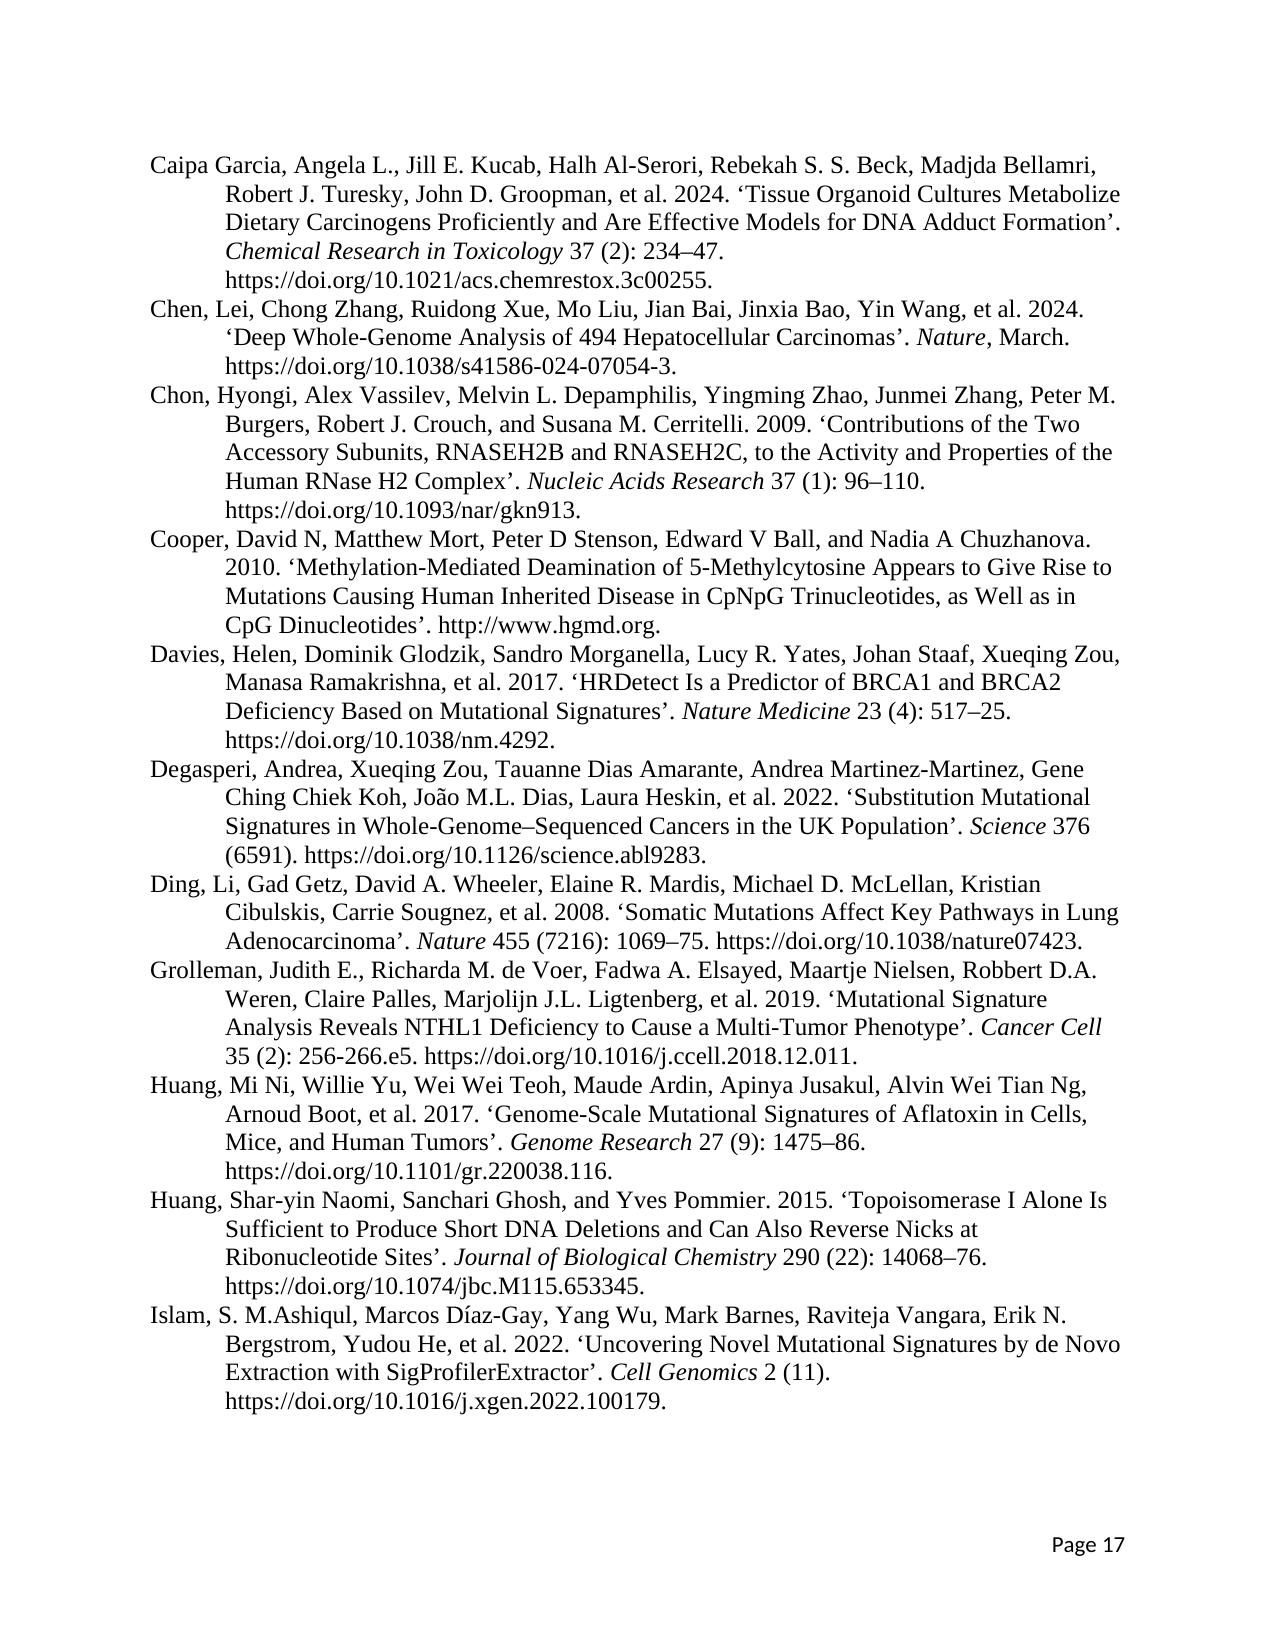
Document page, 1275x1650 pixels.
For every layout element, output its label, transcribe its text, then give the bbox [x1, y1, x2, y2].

text Cooper, David N, Matthew Mort, Peter D Stenson, Edward V Ball, and Nadia A Chuzhanova. 2010. ‘Methylation-Mediated Deamination of 5-Methylcytosine Appears to Give Rise to Mutations Causing Human Inherited Disease in CpNpG Trinucleotides, as Well as in CpG Dinucleotides’. http://www.hgmd.org. [150, 524, 1125, 639]
text Huang, Shar-yin Naomi, Sanchari Ghosh, and Yves Pommier. 2015. ‘Topoisomerase I Alone Is Sufficient to Produce Short DNA Deletions and Can Also Reverse Nicks at Ribonucleotide Sites’. Journal of Biological Chemistry 290 (22): 14068–76. https://doi.org/10.1074/jbc.M115.653345. [150, 1185, 1125, 1300]
text Degasperi, Andrea, Xueqing Zou, Tauanne Dias Amarante, Andrea Martinez-Martinez, Gene Ching Chiek Koh, João M.L. Dias, Laura Heskin, et al. 2022. ‘Substitution Mutational Signatures in Whole-Genome–Sequenced Cancers in the UK Population’. Science 376 (6591). https://doi.org/10.1126/science.abl9283. [150, 754, 1125, 869]
text Caipa Garcia, Angela L., Jill E. Kucab, Halh Al-Serori, Rebekah S. S. Beck, Madjda Bellamri, Robert J. Turesky, John D. Groopman, et al. 2024. ‘Tissue Organoid Cultures Metabolize Dietary Carcinogens Proficiently and Are Effective Models for DNA Adduct Formation’. Chemical Research in Toxicology 37 (2): 234–47. https://doi.org/10.1021/acs.chemrestox.3c00255. [150, 150, 1125, 294]
text Chen, Lei, Chong Zhang, Ruidong Xue, Mo Liu, Jian Bai, Jinxia Bao, Yin Wang, et al. 2024. ‘Deep Whole-Genome Analysis of 494 Hepatocellular Carcinomas’. Nature, March. https://doi.org/10.1038/s41586-024-07054-3. [150, 294, 1125, 380]
text Chon, Hyongi, Alex Vassilev, Melvin L. Depamphilis, Yingming Zhao, Junmei Zhang, Peter M. Burgers, Robert J. Crouch, and Susana M. Cerritelli. 2009. ‘Contributions of the Two Accessory Subunits, RNASEH2B and RNASEH2C, to the Activity and Properties of the Human RNase H2 Complex’. Nucleic Acids Research 37 (1): 96–110. https://doi.org/10.1093/nar/gkn913. [150, 380, 1125, 524]
text Grolleman, Judith E., Richarda M. de Voer, Fadwa A. Elsayed, Maartje Nielsen, Robbert D.A. Weren, Claire Palles, Marjolijn J.L. Ligtenberg, et al. 2019. ‘Mutational Signature Analysis Reveals NTHL1 Deficiency to Cause a Multi-Tumor Phenotype’. Cancer Cell 35 (2): 256-266.e5. https://doi.org/10.1016/j.ccell.2018.12.011. [150, 955, 1125, 1070]
text Islam, S. M.Ashiqul, Marcos Díaz-Gay, Yang Wu, Mark Barnes, Raviteja Vangara, Erik N. Bergstrom, Yudou He, et al. 2022. ‘Uncovering Novel Mutational Signatures by de Novo Extraction with SigProfilerExtractor’. Cell Genomics 2 (11). https://doi.org/10.1016/j.xgen.2022.100179. [150, 1300, 1125, 1415]
text Huang, Mi Ni, Willie Yu, Wei Wei Teoh, Maude Ardin, Apinya Jusakul, Alvin Wei Tian Ng, Arnoud Boot, et al. 2017. ‘Genome-Scale Mutational Signatures of Aflatoxin in Cells, Mice, and Human Tumors’. Genome Research 27 (9): 1475–86. https://doi.org/10.1101/gr.220038.116. [150, 1070, 1125, 1185]
text Ding, Li, Gad Getz, David A. Wheeler, Elaine R. Mardis, Michael D. McLellan, Kristian Cibulskis, Carrie Sougnez, et al. 2008. ‘Somatic Mutations Affect Key Pathways in Lung Adenocarcinoma’. Nature 455 (7216): 1069–75. https://doi.org/10.1038/nature07423. [150, 869, 1125, 955]
text Davies, Helen, Dominik Glodzik, Sandro Morganella, Lucy R. Yates, Johan Staaf, Xueqing Zou, Manasa Ramakrishna, et al. 2017. ‘HRDetect Is a Predictor of BRCA1 and BRCA2 Deficiency Based on Mutational Signatures’. Nature Medicine 23 (4): 517–25. https://doi.org/10.1038/nm.4292. [150, 639, 1125, 754]
